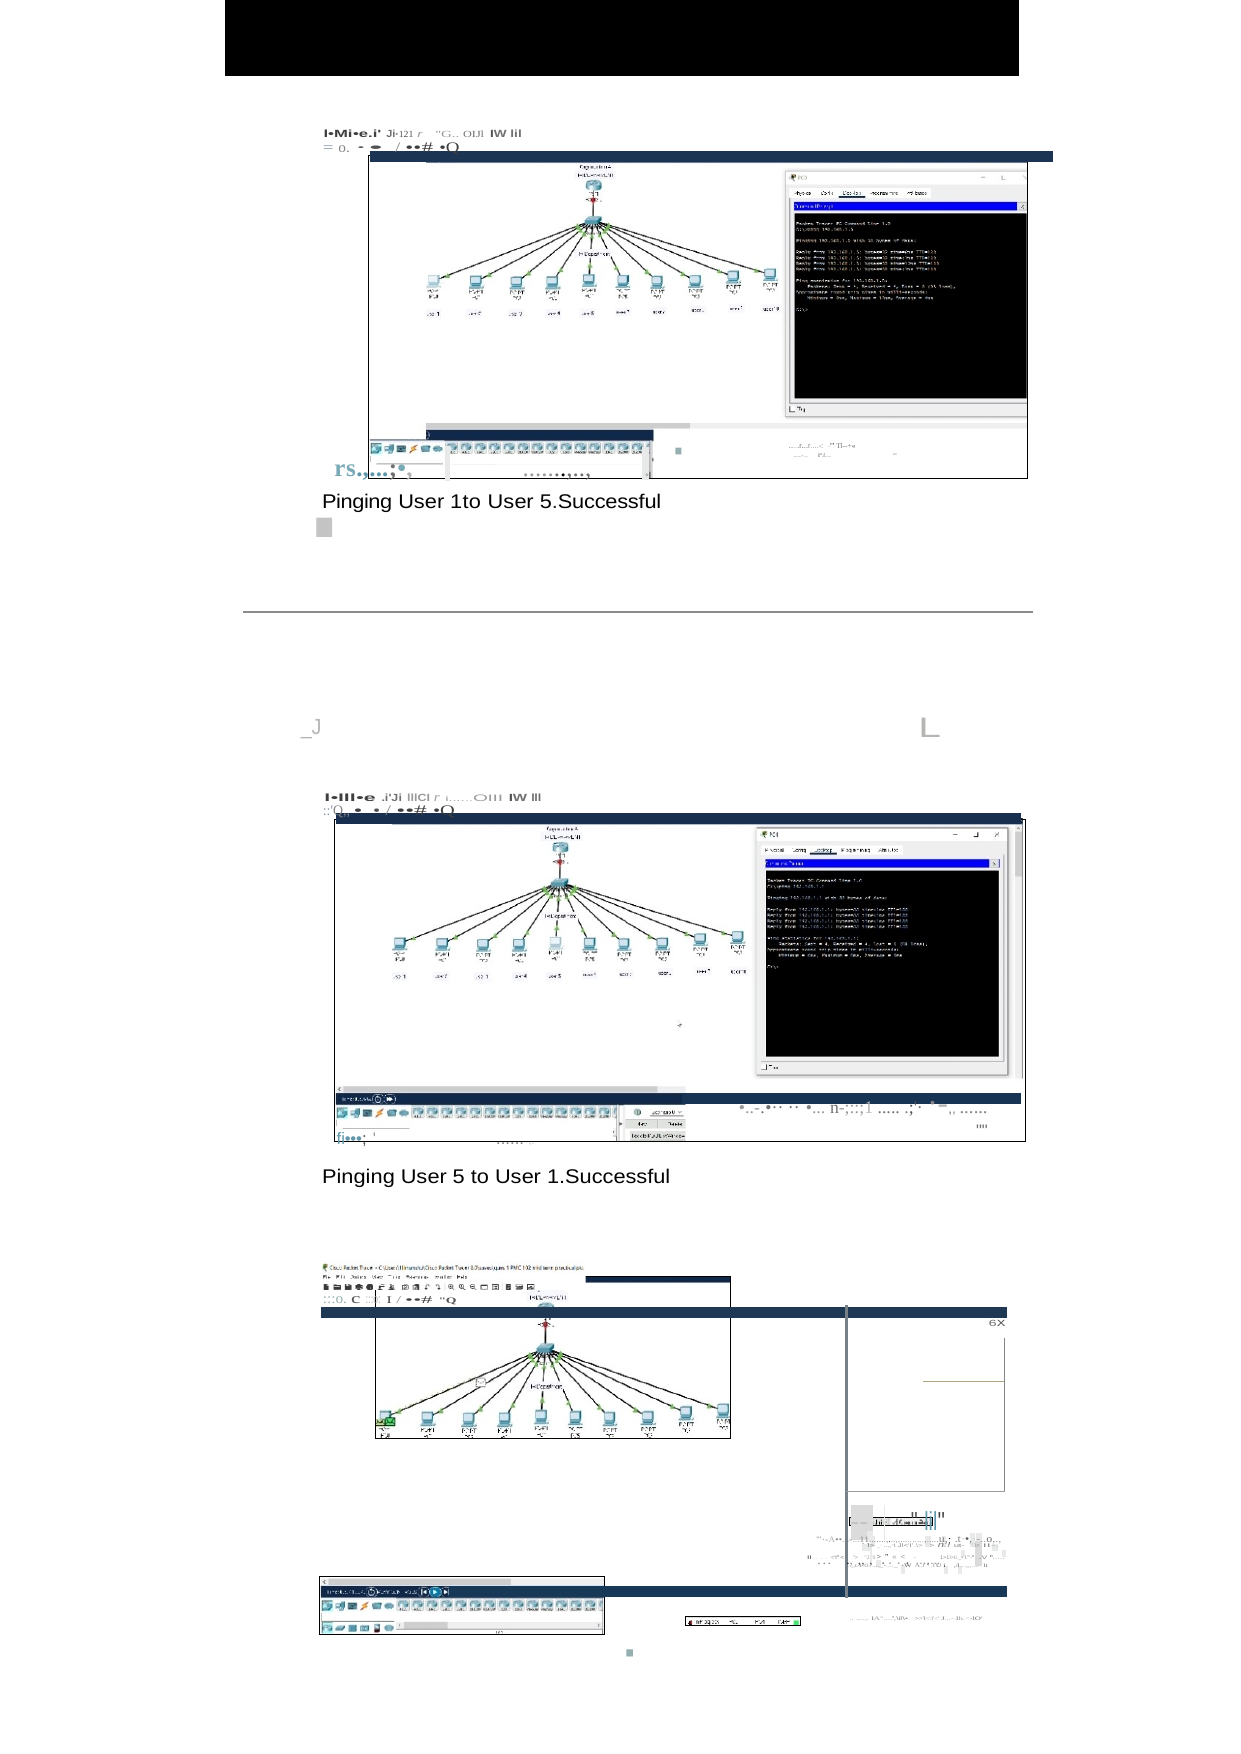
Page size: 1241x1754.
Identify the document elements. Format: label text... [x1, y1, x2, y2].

text ::'Q,, • • / ••# •Q [323, 804, 1065, 819]
text :::o. c :::o: I / ••# "Q [323, 1290, 1065, 1307]
text Pinging User 1to User 5.Successful [322, 492, 1065, 513]
picture [223, 0, 1020, 77]
subtitle I [301, 513, 1065, 543]
picture [376, 1330, 730, 1438]
picture [335, 820, 1025, 1141]
text _J L [301, 708, 1065, 744]
text = o. ·• / ••# •Q [323, 140, 1065, 155]
picture [321, 1261, 730, 1290]
picture [320, 1577, 604, 1634]
text · .. ....,. IA"....',\il\•. >>'l<:l'<' J...-.lh.<·lO' [618, 1568, 1065, 1633]
subtitle -- -"-lil'' [175, 1507, 944, 1536]
text II .......<'t" < .,">,,"J,li >.".«.<. -...,...1>1l>Ii._•.l.'"-" .V "...... [175, 1549, 1007, 1562]
picture [369, 156, 1027, 478]
text Pinging User 5 to User 1.Successful [322, 1165, 1065, 1188]
